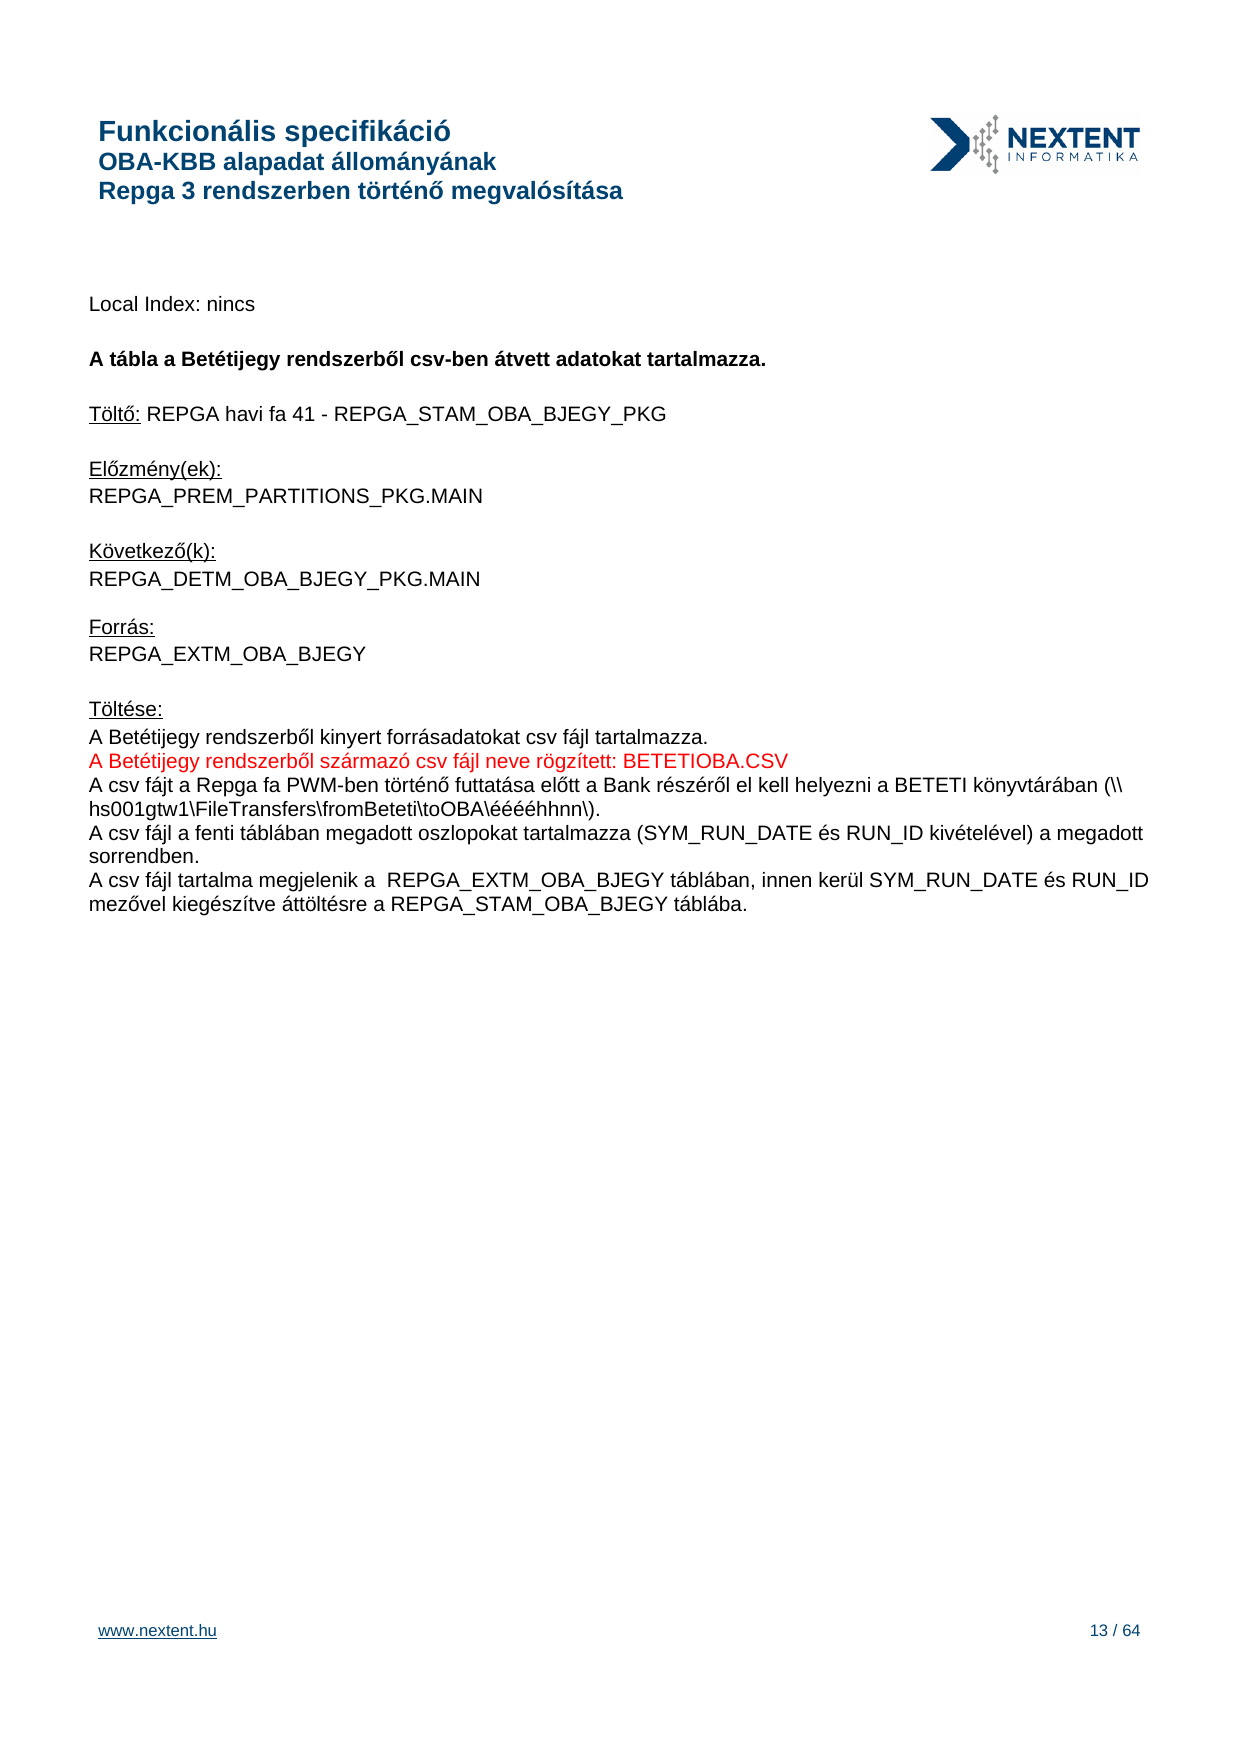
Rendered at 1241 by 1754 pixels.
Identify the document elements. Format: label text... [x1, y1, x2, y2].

text REPGA_EXTM_OBA_BJEGY [88, 642, 1152, 666]
text Töltő: REPGA havi fa 41 - REPGA_STAM_OBA_BJEGY_PKG [88, 402, 1152, 426]
text A csv fájl a fenti táblában megadott oszlopokat tartalmazza (SYM_RUN_DATE és RUN_ID kivételével) a megadott sorrendben. [88, 820, 1152, 868]
text Következő(k): [88, 539, 1152, 563]
picture [929, 113, 1141, 175]
text Forrás: [88, 614, 1152, 638]
text Töltése: [88, 697, 1152, 721]
text Local Index: nincs [88, 292, 1152, 316]
text A tábla a Betétijegy rendszerből csv-ben átvett adatokat tartalmazza. [88, 347, 1152, 371]
text A csv fájt a Repga fa PWM-ben történő futtatása előtt a Bank részéről el kell helyezni a BETETI könyvtárában (\\hs001gtw1\FileTransfers\fromBeteti\toOBA\ééééhhnn\). [88, 772, 1152, 820]
text A Betétijegy rendszerből származó csv fájl neve rögzített: BETETIOBA.CSV [88, 748, 1152, 772]
text A csv fájl tartalma megjelenik a REPGA_EXTM_OBA_BJEGY táblában, innen kerül SYM_RUN_DATE és RUN_ID mezővel kiegészítve áttöltésre a REPGA_STAM_OBA_BJEGY táblába. [88, 868, 1152, 916]
text REPGA_DETM_OBA_BJEGY_PKG.MAIN [88, 567, 1152, 591]
text REPGA_PREM_PARTITIONS_PKG.MAIN [88, 484, 1152, 508]
text A Betétijegy rendszerből kinyert forrásadatokat csv fájl tartalmazza. [88, 724, 1152, 748]
text Előzmény(ek): [88, 457, 1152, 481]
